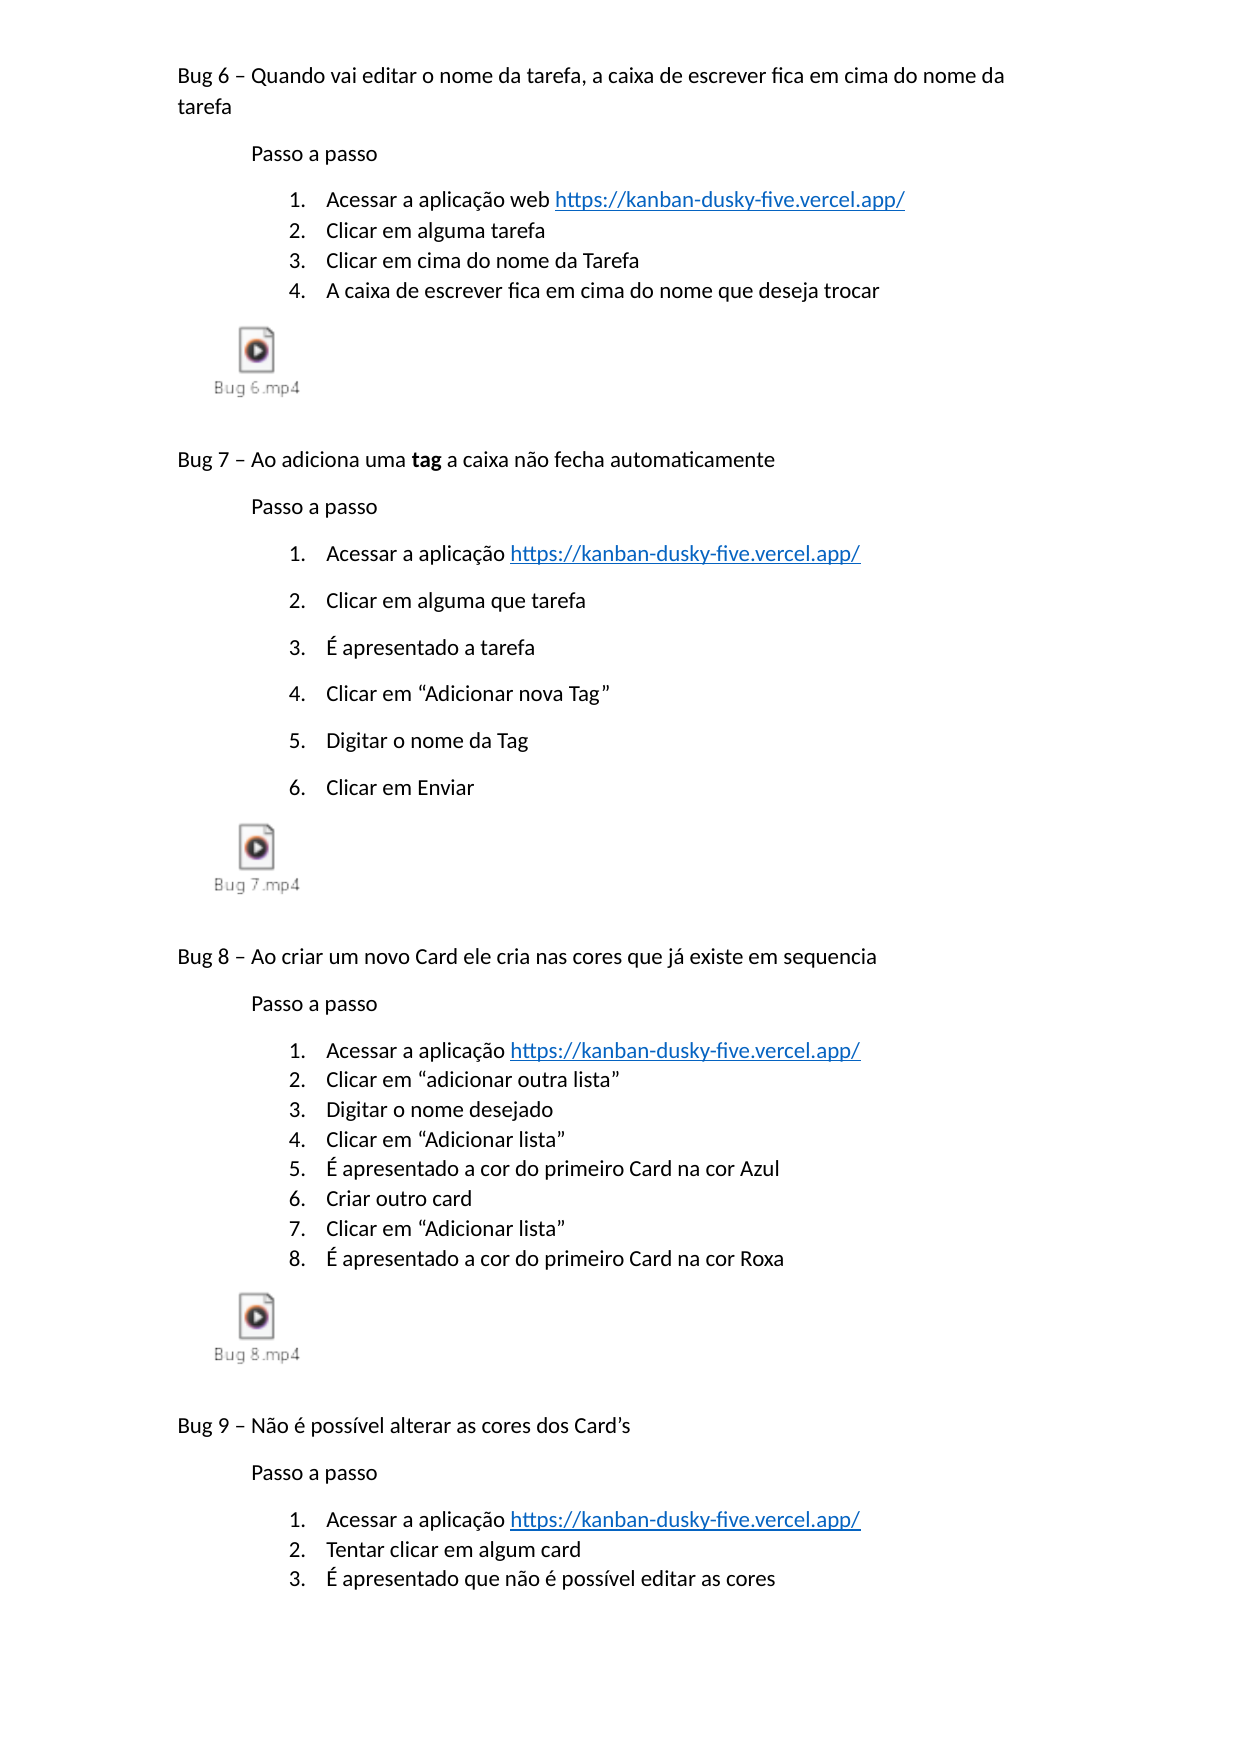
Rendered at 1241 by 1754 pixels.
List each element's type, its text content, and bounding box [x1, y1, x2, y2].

list Clicar em “Adicionar nova Tag” [288, 679, 1063, 707]
text Passo a passo [177, 139, 1063, 167]
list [288, 1505, 1063, 1533]
text Passo a passo [177, 492, 1063, 520]
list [288, 186, 1063, 214]
list Clicar em Enviar [288, 773, 1063, 801]
list Criar outro card [288, 1184, 1063, 1212]
list É apresentado que não é possível editar as cores [288, 1564, 1063, 1593]
list É apresentado a cor do primeiro Card na cor Roxa [288, 1244, 1063, 1272]
list Clicar em “Adicionar lista” [288, 1125, 1063, 1153]
list Acessar a aplicação https://kanban-dusky-five.vercel.app/ [288, 1036, 1063, 1064]
text Bug 9 – Não é possível alterar as cores dos Card’s [177, 1411, 1063, 1439]
list Acessar a aplicação https://kanban-dusky-five.vercel.app/ [288, 539, 1063, 567]
list É apresentado a tarefa [288, 633, 1063, 661]
list Clicar em alguma que tarefa [288, 586, 1063, 614]
text Passo a passo [177, 1458, 1063, 1486]
list Tentar clicar em algum card [288, 1535, 1063, 1563]
text Bug 8 – Ao criar um novo Card ele cria nas cores que já existe em sequencia [177, 942, 1063, 970]
list Clicar em “Adicionar lista” [288, 1214, 1063, 1242]
text Bug 7 – Ao adiciona uma tag a caixa não fecha automaticamente [177, 445, 1063, 473]
list É apresentado a cor do primeiro Card na cor Azul [288, 1154, 1063, 1183]
text Passo a passo [177, 989, 1063, 1017]
list Digitar o nome da Tag [288, 726, 1063, 754]
list Clicar em alguma tarefa [288, 216, 1063, 244]
list Clicar em cima do nome da Tarefa [288, 246, 1063, 274]
text Bug 6 – Quando vai editar o nome da tarefa, a caixa de escrever fica em cima do nome da tarefa [177, 62, 1063, 120]
list Clicar em “adicionar outra lista” [288, 1066, 1063, 1093]
list Digitar o nome desejado [288, 1095, 1063, 1123]
list A caixa de escrever fica em cima do nome que deseja trocar [288, 276, 1063, 304]
